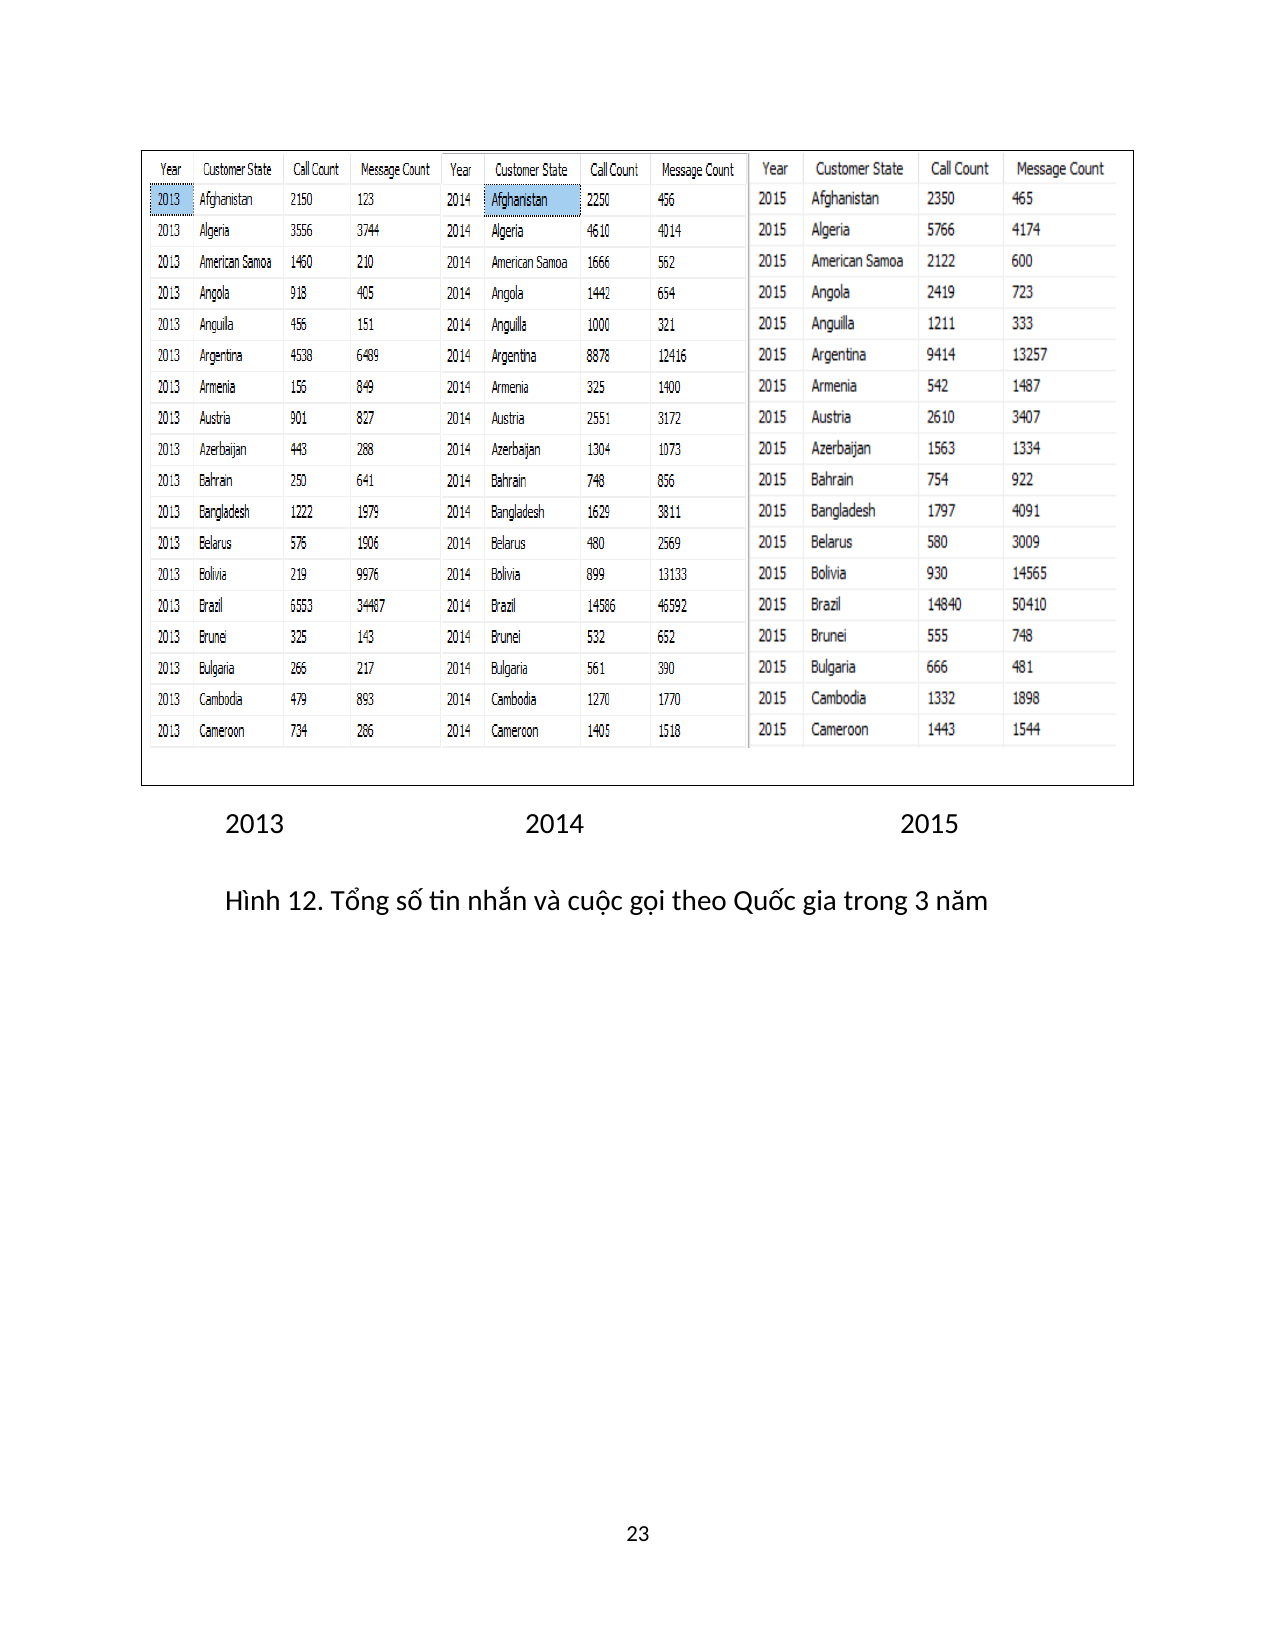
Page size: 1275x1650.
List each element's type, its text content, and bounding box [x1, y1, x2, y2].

list Hình 12. Tổng số tin nhắn và cuộc gọi theo Quốc gia trong 3 năm [225, 882, 1125, 918]
picture [150, 153, 1117, 748]
list 2013 2014 2015 [225, 805, 1125, 841]
